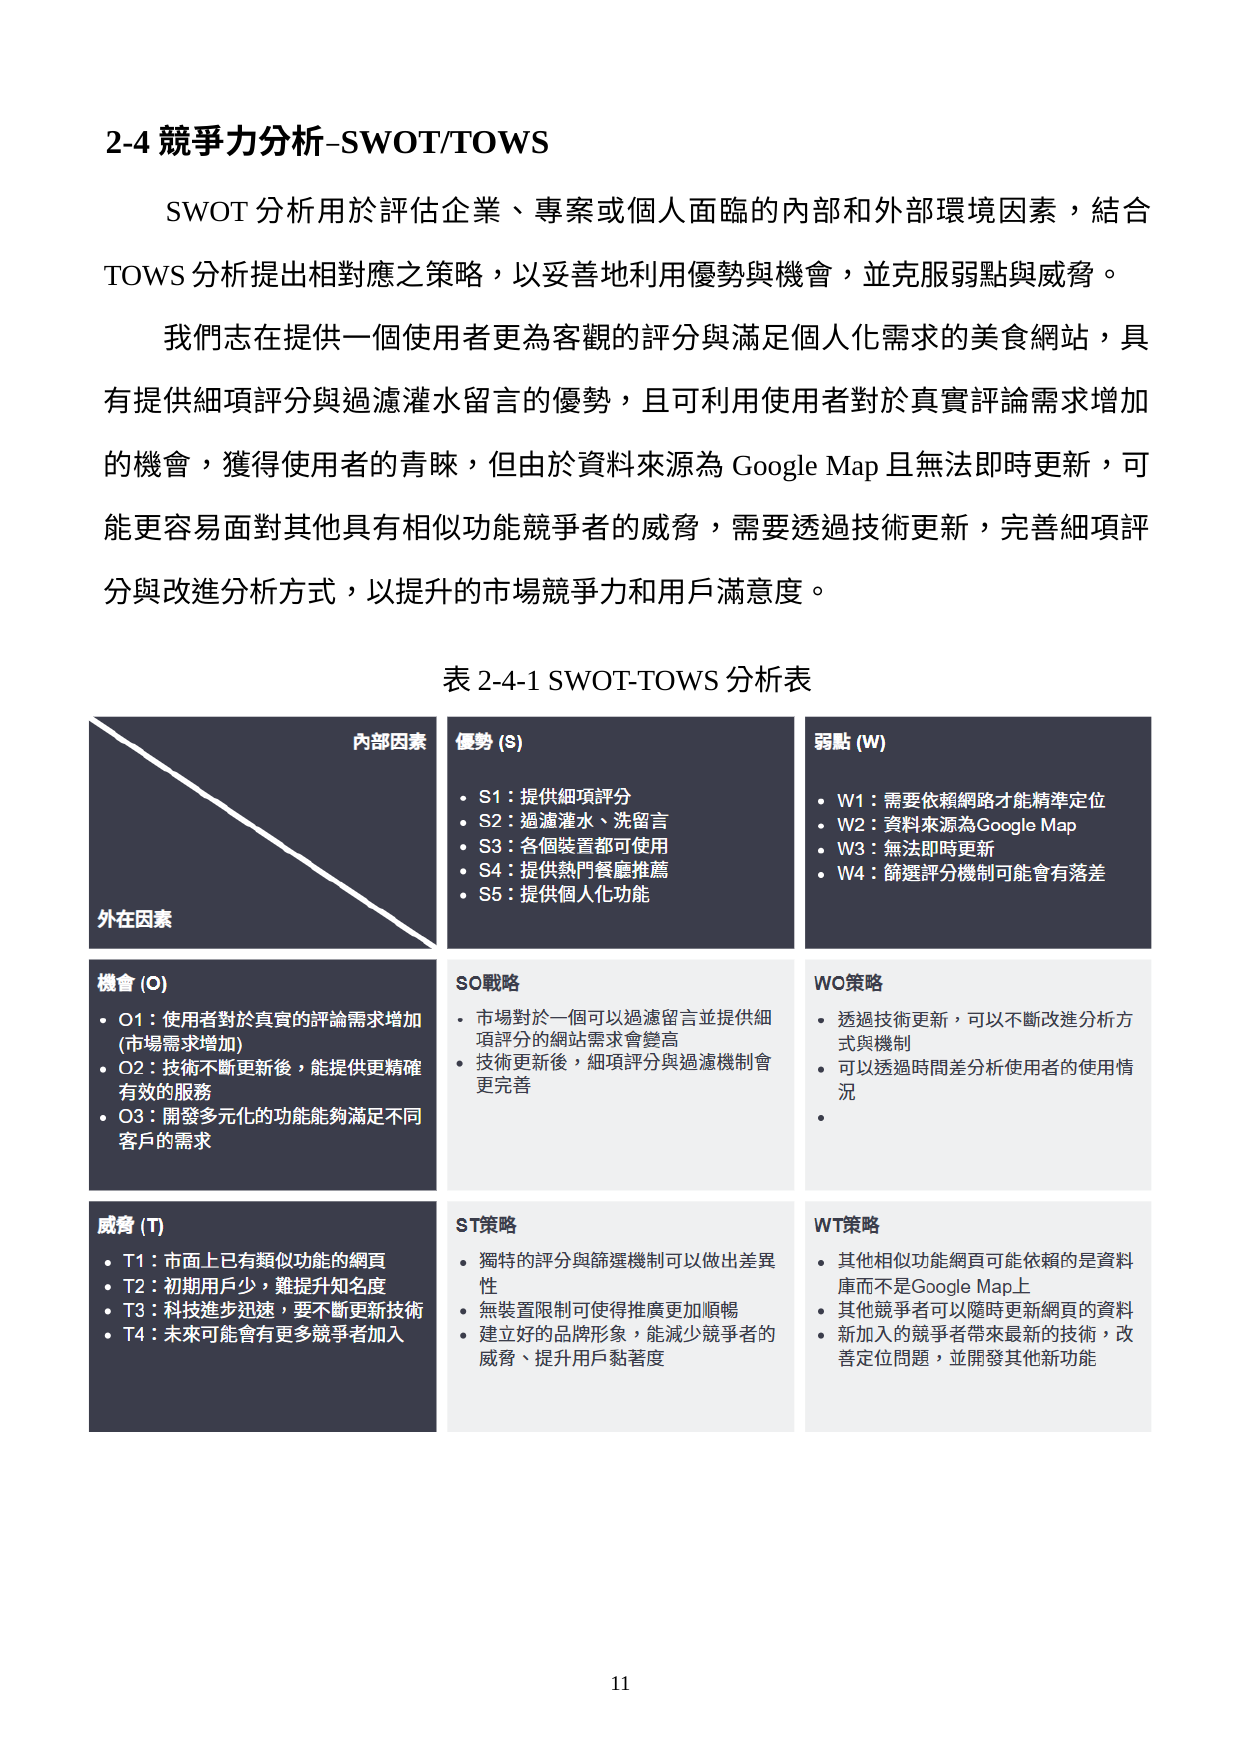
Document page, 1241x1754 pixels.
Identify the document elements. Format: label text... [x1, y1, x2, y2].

picture [88, 716, 1152, 1432]
text 表2-4-1 SWOT-TOWS分析表 [89, 657, 1152, 699]
text SWOT分析用於評估企業、專案或個人面臨的內部和外部環境因素，結合TOWS分析提出相對應之策略，以妥善地利用優勢與機會，並克服弱點與威脅。 [103, 188, 1152, 293]
text 2-4 競爭力分析–SWOT/TOWS [89, 114, 1152, 163]
text 我們志在提供一個使用者更為客觀的評分與滿足個人化需求的美食網站，具有提供細項評分與過濾灌水留言的優勢，且可利用使用者對於真實評論需求增加的機會，獲得使用者的青睞，但由於資料來源為Google Map且無法即時更新，可能更容易面對其他具有相似功能競爭者的威脅，需要透過技術更新，完善細項評分與改進分析方式，以提升的市場競爭力和用戶滿意度。 [103, 314, 1152, 611]
